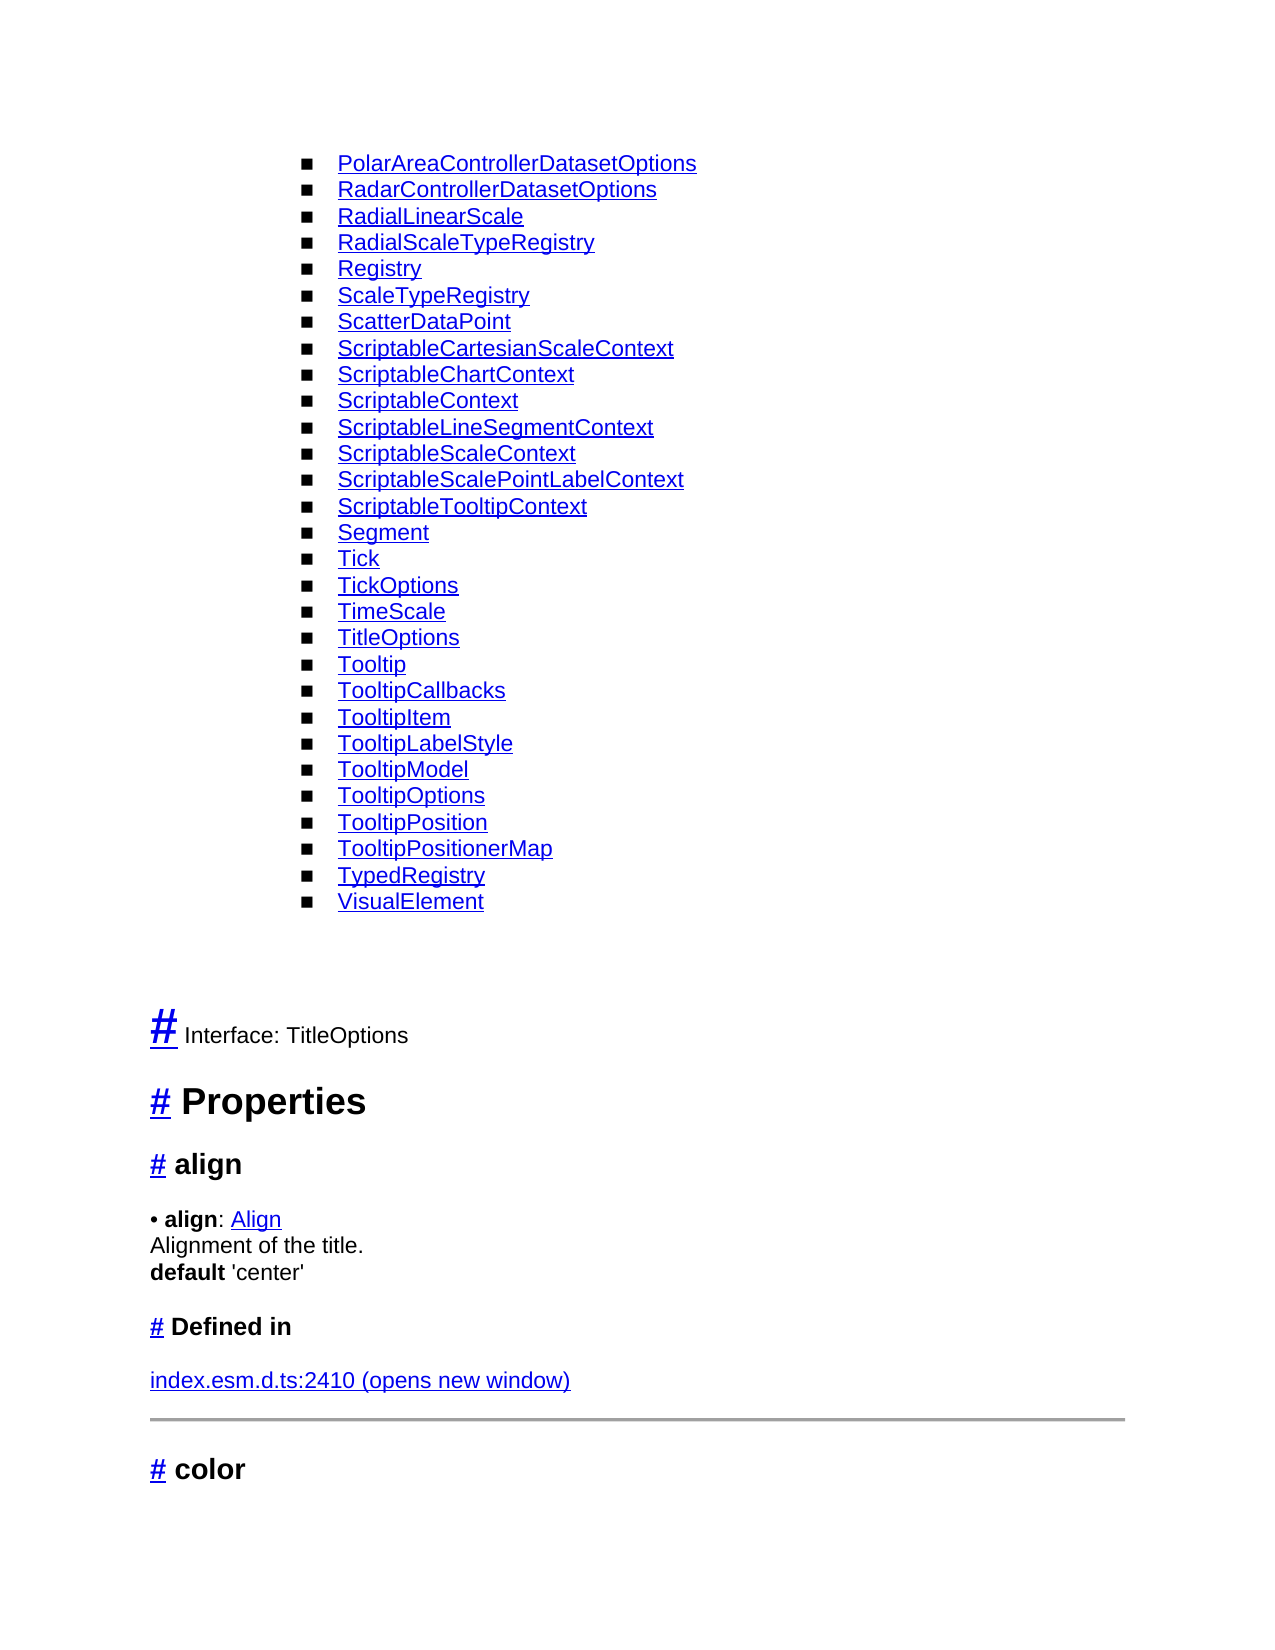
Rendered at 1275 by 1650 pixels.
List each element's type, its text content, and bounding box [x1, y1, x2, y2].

list ScaleTypeRegistry [300, 282, 1125, 308]
list TypedRegistry [300, 862, 1125, 888]
subtitle # align [150, 1147, 1125, 1181]
list Segment [300, 519, 1125, 545]
list Registry [300, 255, 1125, 282]
list TooltipModel [300, 756, 1125, 782]
list ScriptableLineSegmentContext [300, 413, 1125, 440]
subtitle # color [150, 1422, 1125, 1485]
list Tooltip [300, 651, 1125, 677]
list PolarAreaControllerDatasetOptions [300, 150, 1125, 176]
list RadialLinearScale [300, 203, 1125, 229]
list TooltipOptions [300, 782, 1125, 809]
text # Interface: TitleOptions [150, 997, 1125, 1054]
subtitle # Defined in [150, 1312, 1125, 1340]
list TickOptions [300, 572, 1125, 598]
list TitleOptions [300, 624, 1125, 651]
list ScriptableScaleContext [300, 440, 1125, 466]
list TooltipItem [300, 703, 1125, 730]
list RadialScaleTypeRegistry [300, 229, 1125, 255]
list TooltipPositionerMap [300, 835, 1125, 862]
text index.esm.d.ts:2410 (opens new window) [150, 1367, 1125, 1393]
list TooltipCallbacks [300, 677, 1125, 703]
list ScatterDataPoint [300, 308, 1125, 334]
text • align: Align [150, 1206, 1125, 1232]
text default 'center' [150, 1259, 1125, 1285]
list ScriptableTooltipContext [300, 493, 1125, 519]
subtitle # Properties [150, 1079, 1125, 1122]
list VisualElement [300, 888, 1125, 914]
list ScriptableCartesianScaleContext [300, 334, 1125, 361]
list ScriptableScalePointLabelContext [300, 466, 1125, 493]
list ScriptableContext [300, 387, 1125, 413]
list Tick [300, 545, 1125, 572]
list TooltipLabelStyle [300, 730, 1125, 756]
list TimeScale [300, 598, 1125, 624]
list ScriptableChartContext [300, 361, 1125, 387]
text Alignment of the title. [150, 1232, 1125, 1259]
list RadarControllerDatasetOptions [300, 176, 1125, 203]
list TooltipPosition [300, 809, 1125, 835]
